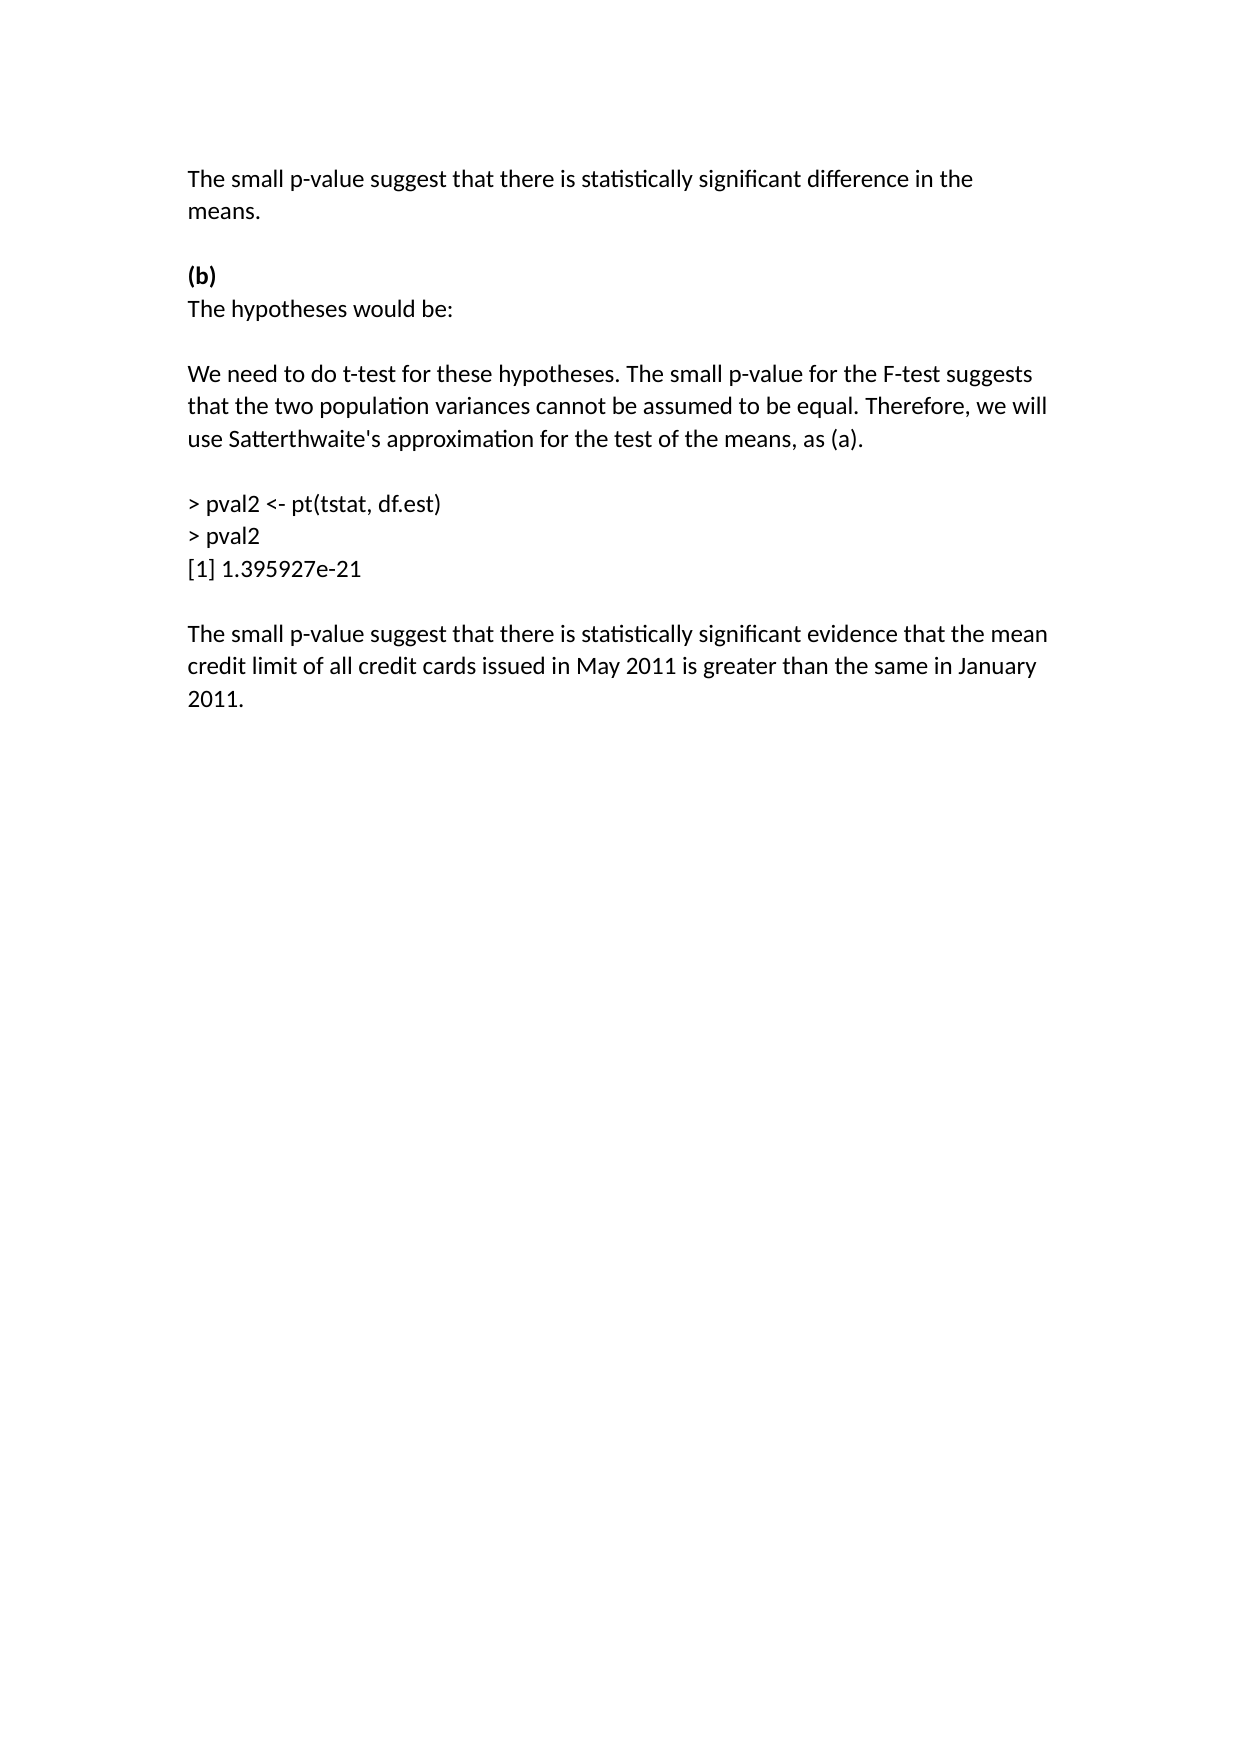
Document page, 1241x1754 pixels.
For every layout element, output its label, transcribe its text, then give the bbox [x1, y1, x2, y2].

text (b) [187, 259, 1053, 292]
text The small p-value suggest that there is statistically significant difference in the means. [187, 162, 1053, 227]
text [1] 1.395927e-21 [187, 552, 1053, 584]
text > pval2 <- pt(tstat, df.est) [187, 487, 1053, 519]
text > pval2 [187, 519, 1053, 552]
text We need to do t-test for these hypotheses. The small p-value for the F-test suggests that the two population variances cannot be assumed to be equal. Therefore, we will use Satterthwaite's approximation for the test of the means, as (a). [187, 357, 1053, 454]
text The small p-value suggest that there is statistically significant evidence that the mean credit limit of all credit cards issued in May 2011 is greater than the same in January 2011. [187, 617, 1053, 714]
text The hypotheses would be: [187, 292, 1053, 324]
